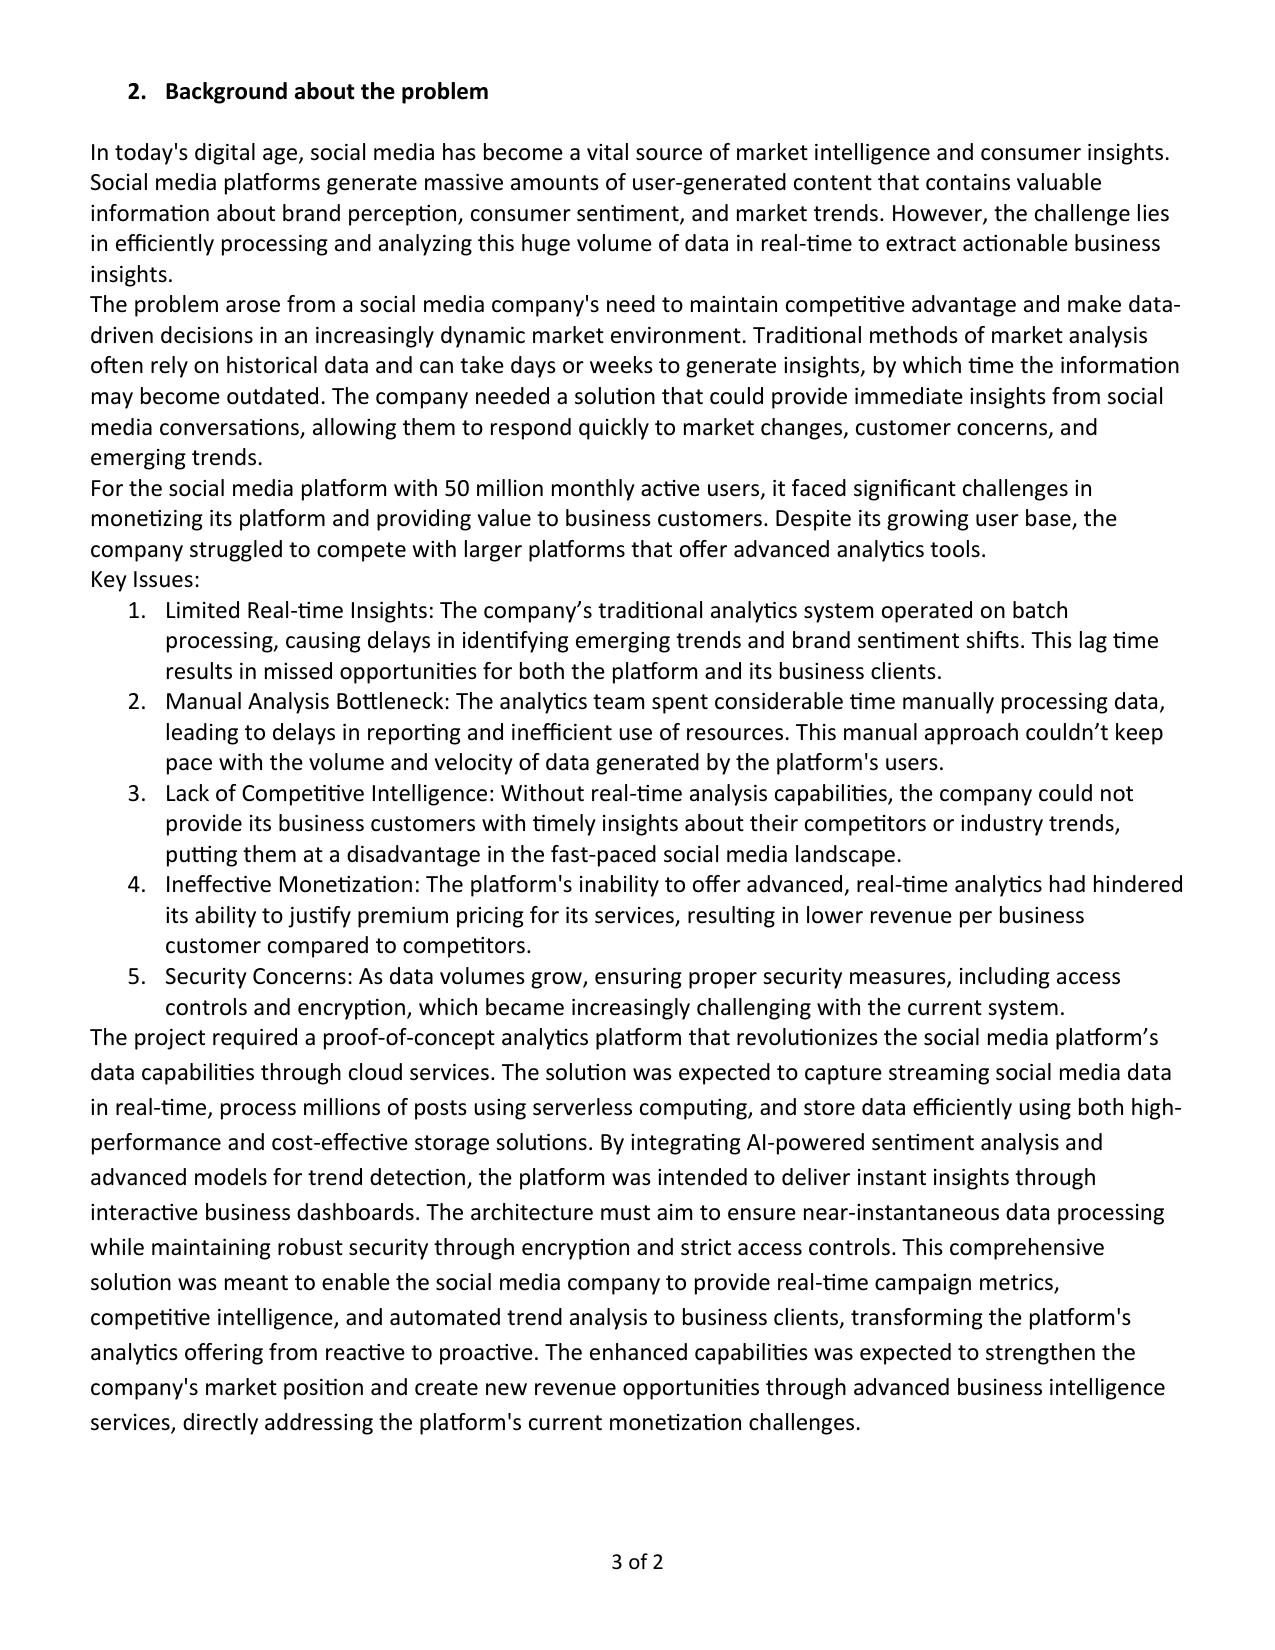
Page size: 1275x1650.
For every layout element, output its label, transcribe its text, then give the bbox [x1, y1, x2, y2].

text The problem arose from a social media company's need to maintain competitive advantage and make data-driven decisions in an increasingly dynamic market environment. Traditional methods of market analysis often rely on historical data and can take days or weeks to generate insights, by which time the information may become outdated. The company needed a solution that could provide immediate insights from social media conversations, allowing them to respond quickly to market changes, customer concerns, and emerging trends. [90, 289, 1185, 472]
text Key Issues: [90, 563, 1185, 594]
text In today's digital age, social media has become a vital source of market intelligence and consumer insights. Social media platforms generate massive amounts of user-generated content that contains valuable information about brand perception, consumer sentiment, and market trends. However, the challenge lies in efficiently processing and analyzing this huge volume of data in real-time to extract actionable business insights. [90, 136, 1185, 289]
list Ineffective Monetization: The platform's inability to offer advanced, real-time analytics had hindered its ability to justify premium pricing for its services, resulting in lower revenue per business customer compared to competitors. [127, 868, 1185, 960]
text The project required a proof-of-concept analytics platform that revolutionizes the social media platform’s data capabilities through cloud services. The solution was expected to capture streaming social media data in real-time, process millions of posts using serverless computing, and store data efficiently using both high-performance and cost-effective storage solutions. By integrating AI-powered sentiment analysis and advanced models for trend detection, the platform was intended to deliver instant insights through interactive business dashboards. The architecture must aim to ensure near-instantaneous data processing while maintaining robust security through encryption and strict access controls. This comprehensive solution was meant to enable the social media company to provide real-time campaign metrics, competitive intelligence, and automated trend analysis to business clients, transforming the platform's analytics offering from reactive to proactive. The enhanced capabilities was expected to strengthen the company's market position and create new revenue opportunities through advanced business intelligence services, directly addressing the platform's current monetization challenges. [90, 1021, 1185, 1437]
list Security Concerns: As data volumes grow, ensuring proper security measures, including access controls and encryption, which became increasingly challenging with the current system. [127, 960, 1185, 1021]
list Limited Real-time Insights: The company’s traditional analytics system operated on batch processing, causing delays in identifying emerging trends and brand sentiment shifts. This lag time results in missed opportunities for both the platform and its business clients. [127, 594, 1185, 685]
list Background about the problem [127, 75, 1185, 106]
text For the social media platform with 50 million monthly active users, it faced significant challenges in monetizing its platform and providing value to business customers. Despite its growing user base, the company struggled to compete with larger platforms that offer advanced analytics tools. [90, 472, 1185, 563]
list Manual Analysis Bottleneck: The analytics team spent considerable time manually processing data, leading to delays in reporting and inefficient use of resources. This manual approach couldn’t keep pace with the volume and velocity of data generated by the platform's users. [127, 685, 1185, 777]
list Lack of Competitive Intelligence: Without real-time analysis capabilities, the company could not provide its business customers with timely insights about their competitors or industry trends, putting them at a disadvantage in the fast-paced social media landscape. [127, 777, 1185, 868]
